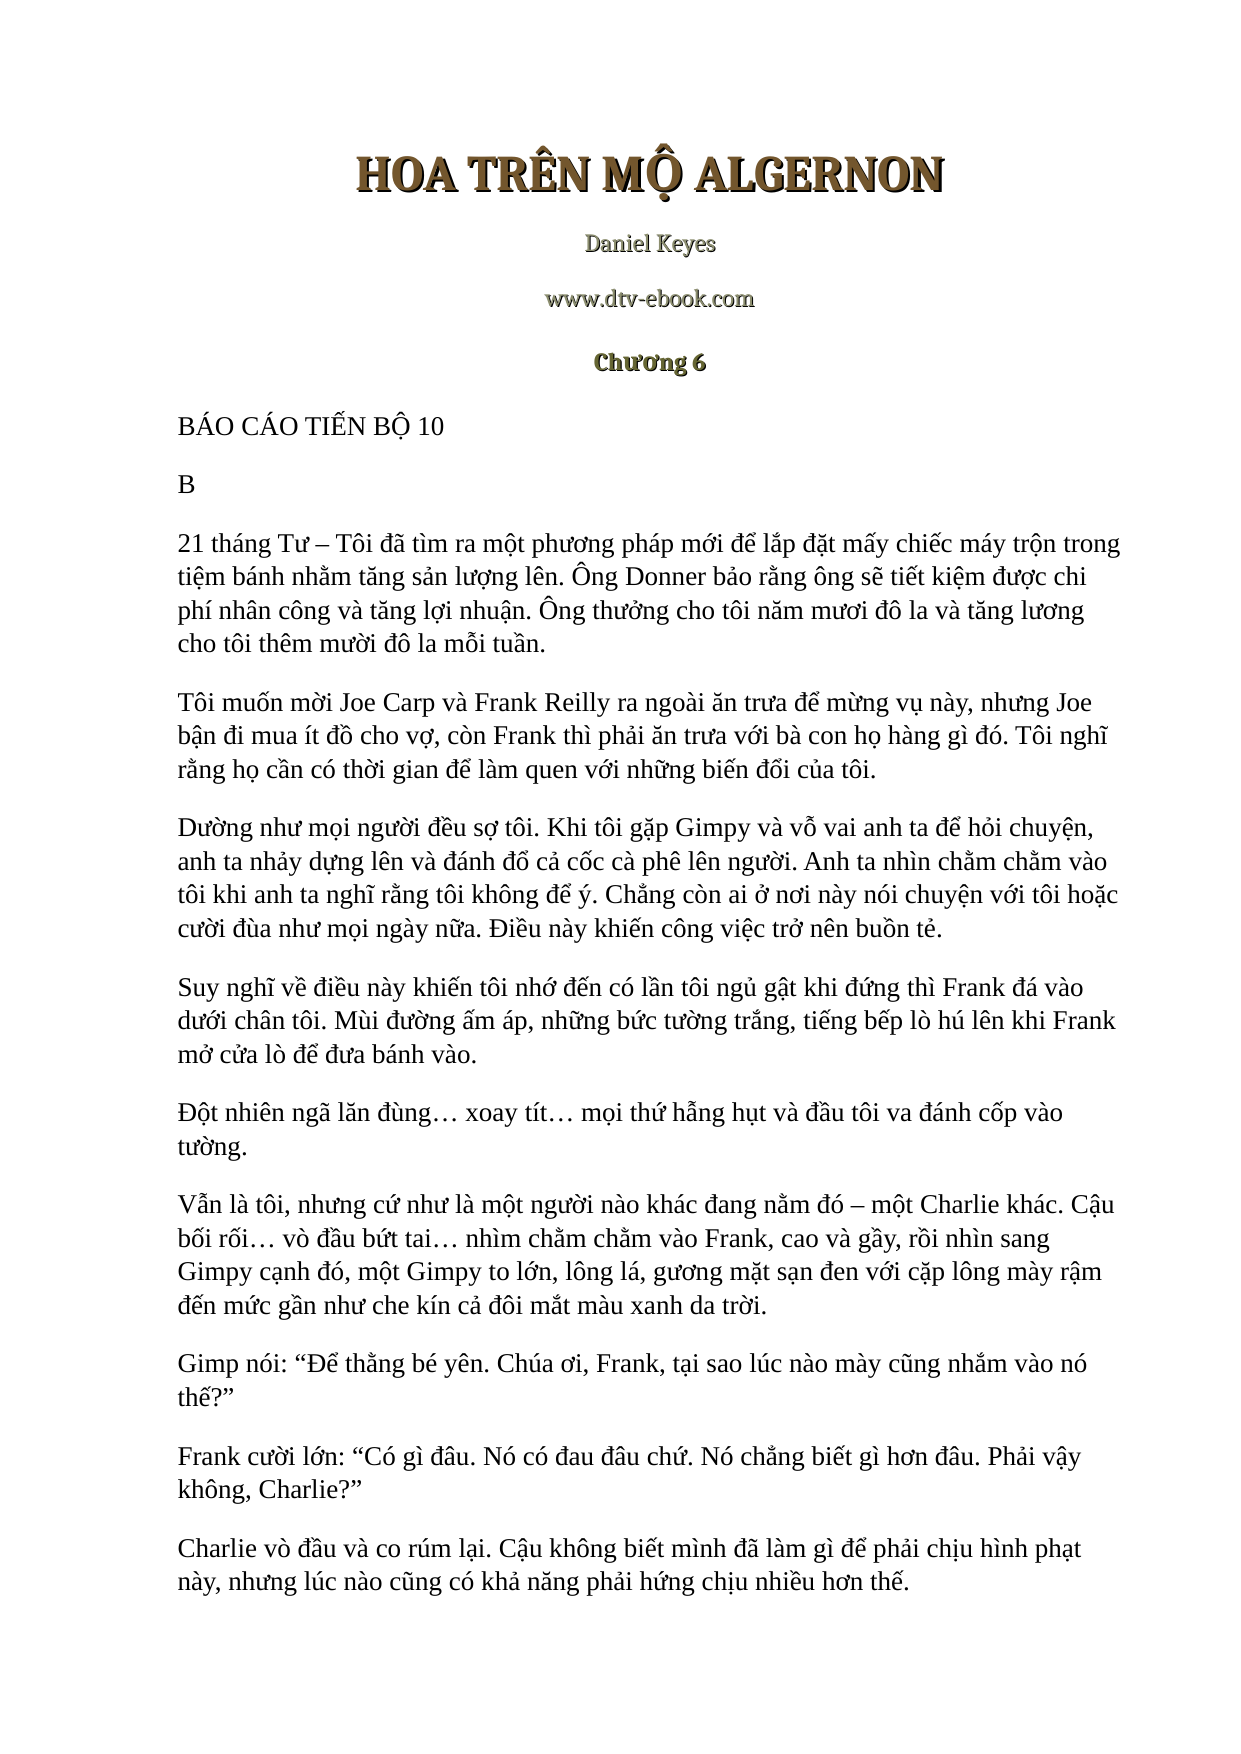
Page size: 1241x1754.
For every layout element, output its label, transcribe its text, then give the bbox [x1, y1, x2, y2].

text BÁO CÁO TIẾN BỘ 10 [177, 409, 1122, 441]
text Suy nghĩ về điều này khiến tôi nhớ đến có lần tôi ngủ gật khi đứng thì Frank đá vào dưới chân tôi. Mùi đường ấm áp, những bức tường trắng, tiếng bếp lò hú lên khi Frank mở cửa lò để đưa bánh vào. [177, 971, 1122, 1069]
text 21 tháng Tư – Tôi đã tìm ra một phương pháp mới để lắp đặt mấy chiếc máy trộn trong tiệm bánh nhằm tăng sản lượng lên. Ông Donner bảo rằng ông sẽ tiết kiệm được chi phí nhân công và tăng lợi nhuận. Ông thưởng cho tôi năm mươi đô la và tăng lương cho tôi thêm mười đô la mỗi tuần. [177, 527, 1122, 658]
text Tôi muốn mời Joe Carp và Frank Reilly ra ngoài ăn trưa để mừng vụ này, nhưng Joe bận đi mua ít đồ cho vợ, còn Frank thì phải ăn trưa với bà con họ hàng gì đó. Tôi nghĩ rằng họ cần có thời gian để làm quen với những biến đổi của tôi. [177, 686, 1122, 784]
subtitle Chương 6 [177, 346, 1122, 376]
text Charlie vò đầu và co rúm lại. Cậu không biết mình đã làm gì để phải chịu hình phạt này, nhưng lúc nào cũng có khả năng phải hứng chịu nhiều hơn thế. [177, 1532, 1122, 1596]
text Dường như mọi người đều sợ tôi. Khi tôi gặp Gimpy và vỗ vai anh ta để hỏi chuyện, anh ta nhảy dựng lên và đánh đổ cả cốc cà phê lên người. Anh ta nhìn chằm chằm vào tôi khi anh ta nghĩ rằng tôi không để ý. Chẳng còn ai ở nơi này nói chuyện với tôi hoặc cười đùa như mọi ngày nữa. Điều này khiến công việc trở nên buồn tẻ. [177, 811, 1122, 943]
text Vẫn là tôi, nhưng cứ như là một người nào khác đang nằm đó – một Charlie khác. Cậu bối rối… vò đầu bứt tai… nhìm chằm chằm vào Frank, cao và gầy, rồi nhìn sang Gimpy cạnh đó, một Gimpy to lớn, lông lá, gương mặt sạn đen với cặp lông mày rậm đến mức gần như che kín cả đôi mắt màu xanh da trời. [177, 1188, 1122, 1320]
text Gimp nói: “Để thằng bé yên. Chúa ơi, Frank, tại sao lúc nào mày cũng nhắm vào nó thế?” [177, 1347, 1122, 1412]
text www.dtv-ebook.com [177, 283, 1122, 313]
text Daniel Keyes [177, 228, 1122, 258]
text Frank cười lớn: “Có gì đâu. Nó có đau đâu chứ. Nó chẳng biết gì hơn đâu. Phải vậy không, Charlie?” [177, 1439, 1122, 1504]
text Hoa Trên Mộ Algernon [177, 143, 1122, 203]
text B [177, 468, 1122, 499]
text Đột nhiên ngã lăn đùng… xoay tít… mọi thứ hẫng hụt và đầu tôi va đánh cốp vào tường. [177, 1096, 1122, 1161]
